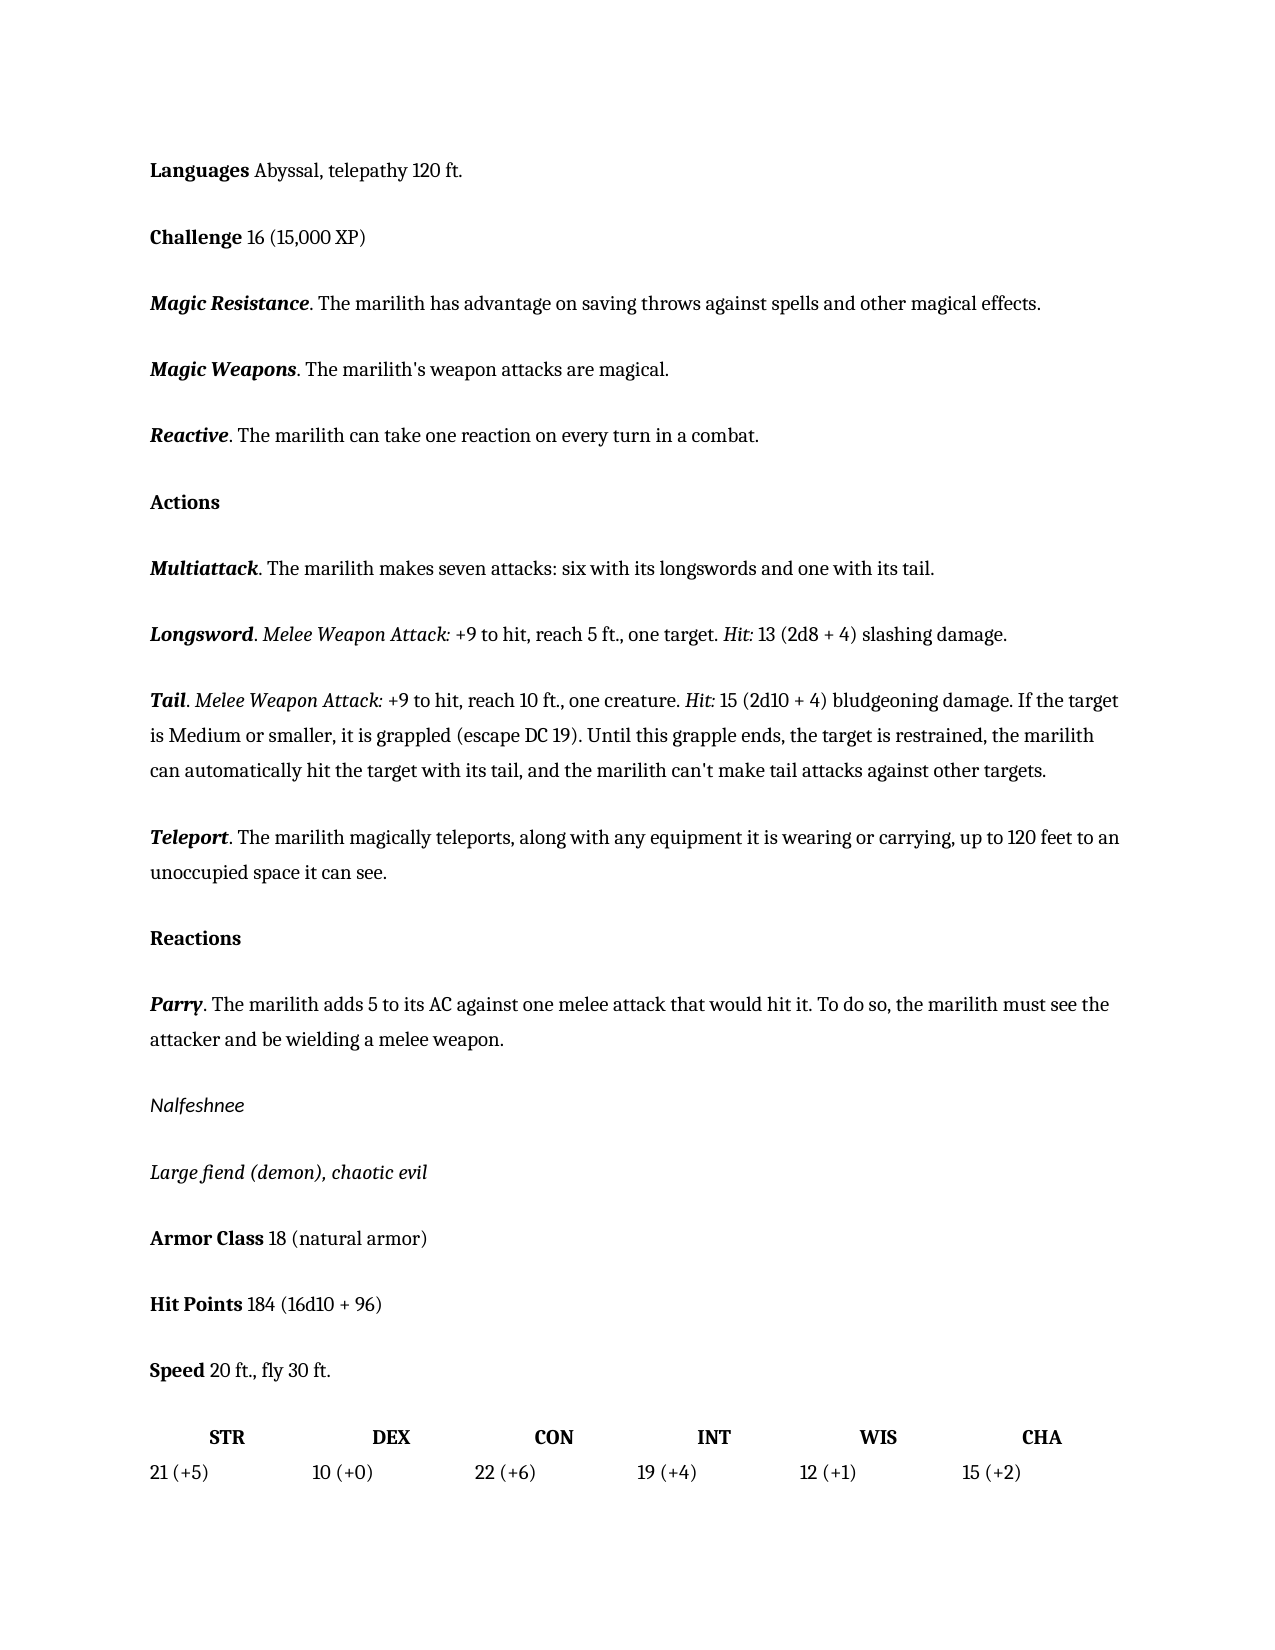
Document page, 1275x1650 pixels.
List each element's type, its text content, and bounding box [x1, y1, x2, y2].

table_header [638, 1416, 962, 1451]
text Armor Class 18 (natural armor) [150, 1217, 1125, 1252]
text Tail. Melee Weapon Attack: +9 to hit, reach 10 ft., one creature. Hit: 15 (2d10 + 4) bludgeoning damage. If the target is Medium or smaller, it is grappled (escape DC 19). Until this grapple ends, the target is restrained, the marilith can automatically hit the target with its tail, and the marilith can't make tail attacks against other targets. [150, 680, 1125, 785]
text Magic Weapons. The marilith's weapon attacks are magical. [150, 349, 1125, 384]
text Reactions [150, 917, 1125, 952]
text Longsword. Melee Weapon Attack: +9 to hit, reach 5 ft., one target. Hit: 13 (2d8 + 4) slashing damage. [150, 614, 1125, 649]
text Magic Resistance. The marilith has advantage on saving throws against spells and other magical effects. [150, 282, 1125, 317]
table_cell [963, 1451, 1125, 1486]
text Parry. The marilith adds 5 to its AC against one melee attack that would hit it. To do so, the marilith must see the attacker and be wielding a melee weapon. [150, 984, 1125, 1054]
text Large fiend (demon), chaotic evil [150, 1151, 1125, 1186]
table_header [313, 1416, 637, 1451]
text Multiattack. The marilith makes seven attacks: six with its longswords and one with its tail. [150, 547, 1125, 582]
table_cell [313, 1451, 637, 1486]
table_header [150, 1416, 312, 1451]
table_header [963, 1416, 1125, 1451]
text Challenge 16 (15,000 XP) [150, 216, 1125, 251]
text Languages Abyssal, telepathy 120 ft. [150, 150, 1125, 185]
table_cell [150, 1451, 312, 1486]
text Actions [150, 481, 1125, 516]
text Speed 20 ft., fly 30 ft. [150, 1350, 1125, 1385]
text Reactive. The marilith can take one reaction on every turn in a combat. [150, 415, 1125, 450]
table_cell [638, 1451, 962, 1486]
subtitle Nalfeshnee [150, 1085, 1125, 1120]
text Hit Points 184 (16d10 + 96) [150, 1284, 1125, 1319]
text Teleport. The marilith magically teleports, along with any equipment it is wearing or carrying, up to 120 feet to an unoccupied space it can see. [150, 816, 1125, 886]
